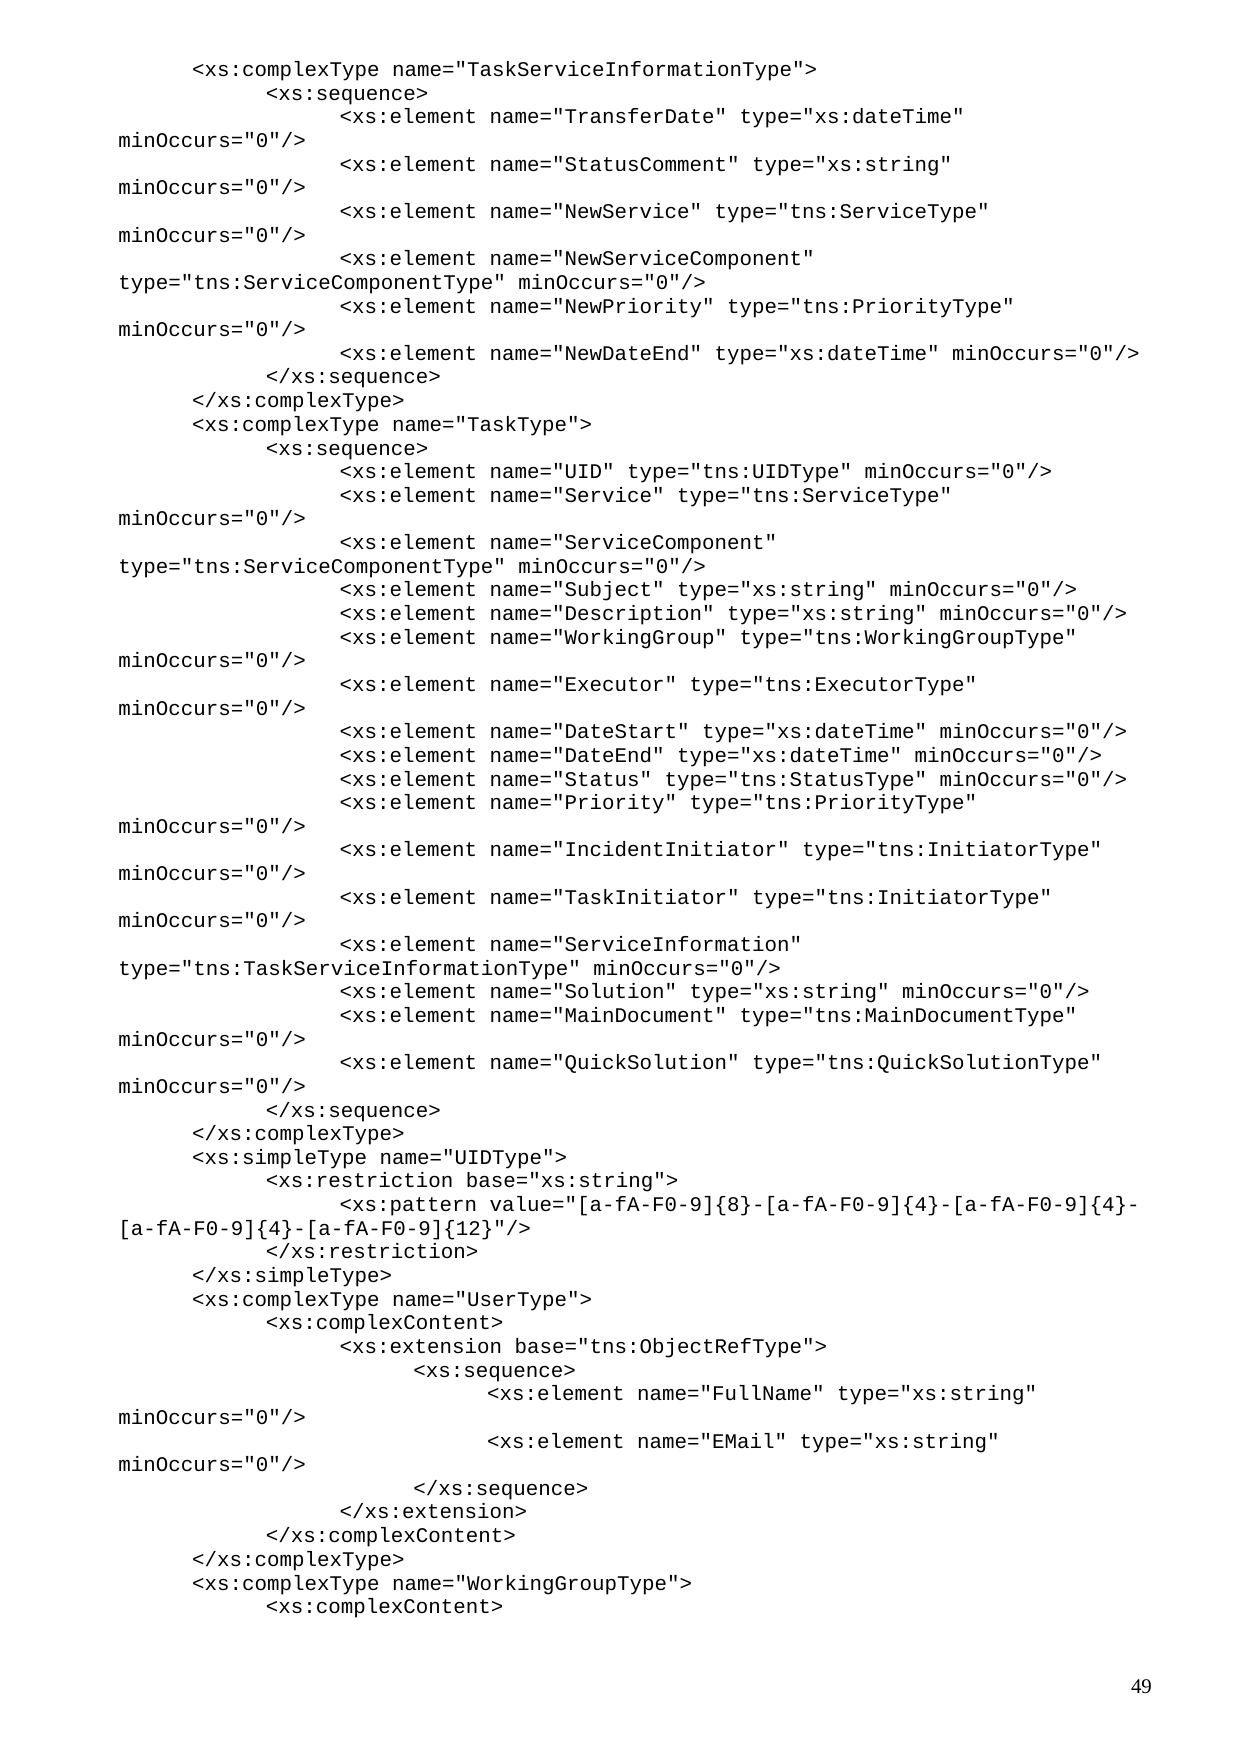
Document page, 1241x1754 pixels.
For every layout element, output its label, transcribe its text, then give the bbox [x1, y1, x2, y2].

text <xs:element name="QuickSolution" type="tns:QuickSolutionType" minOccurs="0"/> [118, 1052, 1152, 1099]
text <xs:simpleType name="UIDType"> [118, 1147, 1152, 1171]
text <xs:element name="UID" type="tns:UIDType" minOccurs="0"/> [118, 461, 1152, 485]
text <xs:element name="MainDocument" type="tns:MainDocumentType" minOccurs="0"/> [118, 1005, 1152, 1052]
text </xs:restriction> [118, 1241, 1152, 1265]
text <xs:element name="Description" type="xs:string" minOccurs="0"/> [118, 603, 1152, 627]
text <xs:complexType name="TaskServiceInformationType"> [118, 59, 1152, 83]
text <xs:element name="NewService" type="tns:ServiceType" minOccurs="0"/> [118, 201, 1152, 248]
text <xs:element name="Status" type="tns:StatusType" minOccurs="0"/> [118, 768, 1152, 792]
text </xs:simpleType> [118, 1265, 1152, 1289]
text <xs:element name="WorkingGroup" type="tns:WorkingGroupType" minOccurs="0"/> [118, 627, 1152, 674]
text </xs:complexType> [118, 1123, 1152, 1147]
text </xs:extension> [118, 1502, 1152, 1525]
text <xs:element name="NewServiceComponent" type="tns:ServiceComponentType" minOccurs="0"/> [118, 248, 1152, 296]
text <xs:element name="Solution" type="xs:string" minOccurs="0"/> [118, 981, 1152, 1005]
text </xs:complexContent> [118, 1525, 1152, 1549]
text </xs:complexType> [118, 1549, 1152, 1572]
text <xs:complexContent> [118, 1312, 1152, 1336]
text </xs:sequence> [118, 367, 1152, 390]
text </xs:complexType> [118, 390, 1152, 414]
text <xs:element name="TransferDate" type="xs:dateTime" minOccurs="0"/> [118, 106, 1152, 154]
text <xs:extension base="tns:ObjectRefType"> [118, 1336, 1152, 1360]
text <xs:complexType name="TaskType"> [118, 414, 1152, 437]
text <xs:restriction base="xs:string"> [118, 1171, 1152, 1194]
text <xs:element name="Priority" type="tns:PriorityType" minOccurs="0"/> [118, 792, 1152, 839]
text </xs:sequence> [118, 1099, 1152, 1123]
text <xs:element name="FullName" type="xs:string" minOccurs="0"/> [118, 1383, 1152, 1431]
text <xs:element name="StatusComment" type="xs:string" minOccurs="0"/> [118, 154, 1152, 201]
text <xs:element name="Subject" type="xs:string" minOccurs="0"/> [118, 579, 1152, 603]
text <xs:element name="EMail" type="xs:string" minOccurs="0"/> [118, 1431, 1152, 1478]
text <xs:complexType name="UserType"> [118, 1289, 1152, 1312]
text </xs:sequence> [118, 1478, 1152, 1502]
text <xs:element name="ServiceComponent" type="tns:ServiceComponentType" minOccurs="0"/> [118, 532, 1152, 579]
text <xs:complexContent> [118, 1596, 1152, 1620]
text <xs:element name="NewDateEnd" type="xs:dateTime" minOccurs="0"/> [118, 343, 1152, 367]
text <xs:element name="TaskInitiator" type="tns:InitiatorType" minOccurs="0"/> [118, 887, 1152, 934]
text <xs:element name="NewPriority" type="tns:PriorityType" minOccurs="0"/> [118, 296, 1152, 343]
text <xs:sequence> [118, 437, 1152, 461]
text <xs:element name="Service" type="tns:ServiceType" minOccurs="0"/> [118, 485, 1152, 532]
text <xs:element name="DateStart" type="xs:dateTime" minOccurs="0"/> [118, 721, 1152, 745]
text <xs:element name="Executor" type="tns:ExecutorType" minOccurs="0"/> [118, 674, 1152, 721]
text <xs:complexType name="WorkingGroupType"> [118, 1572, 1152, 1596]
text <xs:element name="ServiceInformation" type="tns:TaskServiceInformationType" minOccurs="0"/> [118, 934, 1152, 981]
text <xs:pattern value="[a-fA-F0-9]{8}-[a-fA-F0-9]{4}-[a-fA-F0-9]{4}-[a-fA-F0-9]{4}-[a-fA-F0-9]{12}"/> [118, 1194, 1152, 1241]
text <xs:element name="DateEnd" type="xs:dateTime" minOccurs="0"/> [118, 745, 1152, 768]
text <xs:sequence> [118, 1360, 1152, 1383]
text <xs:element name="IncidentInitiator" type="tns:InitiatorType" minOccurs="0"/> [118, 839, 1152, 887]
text <xs:sequence> [118, 83, 1152, 106]
